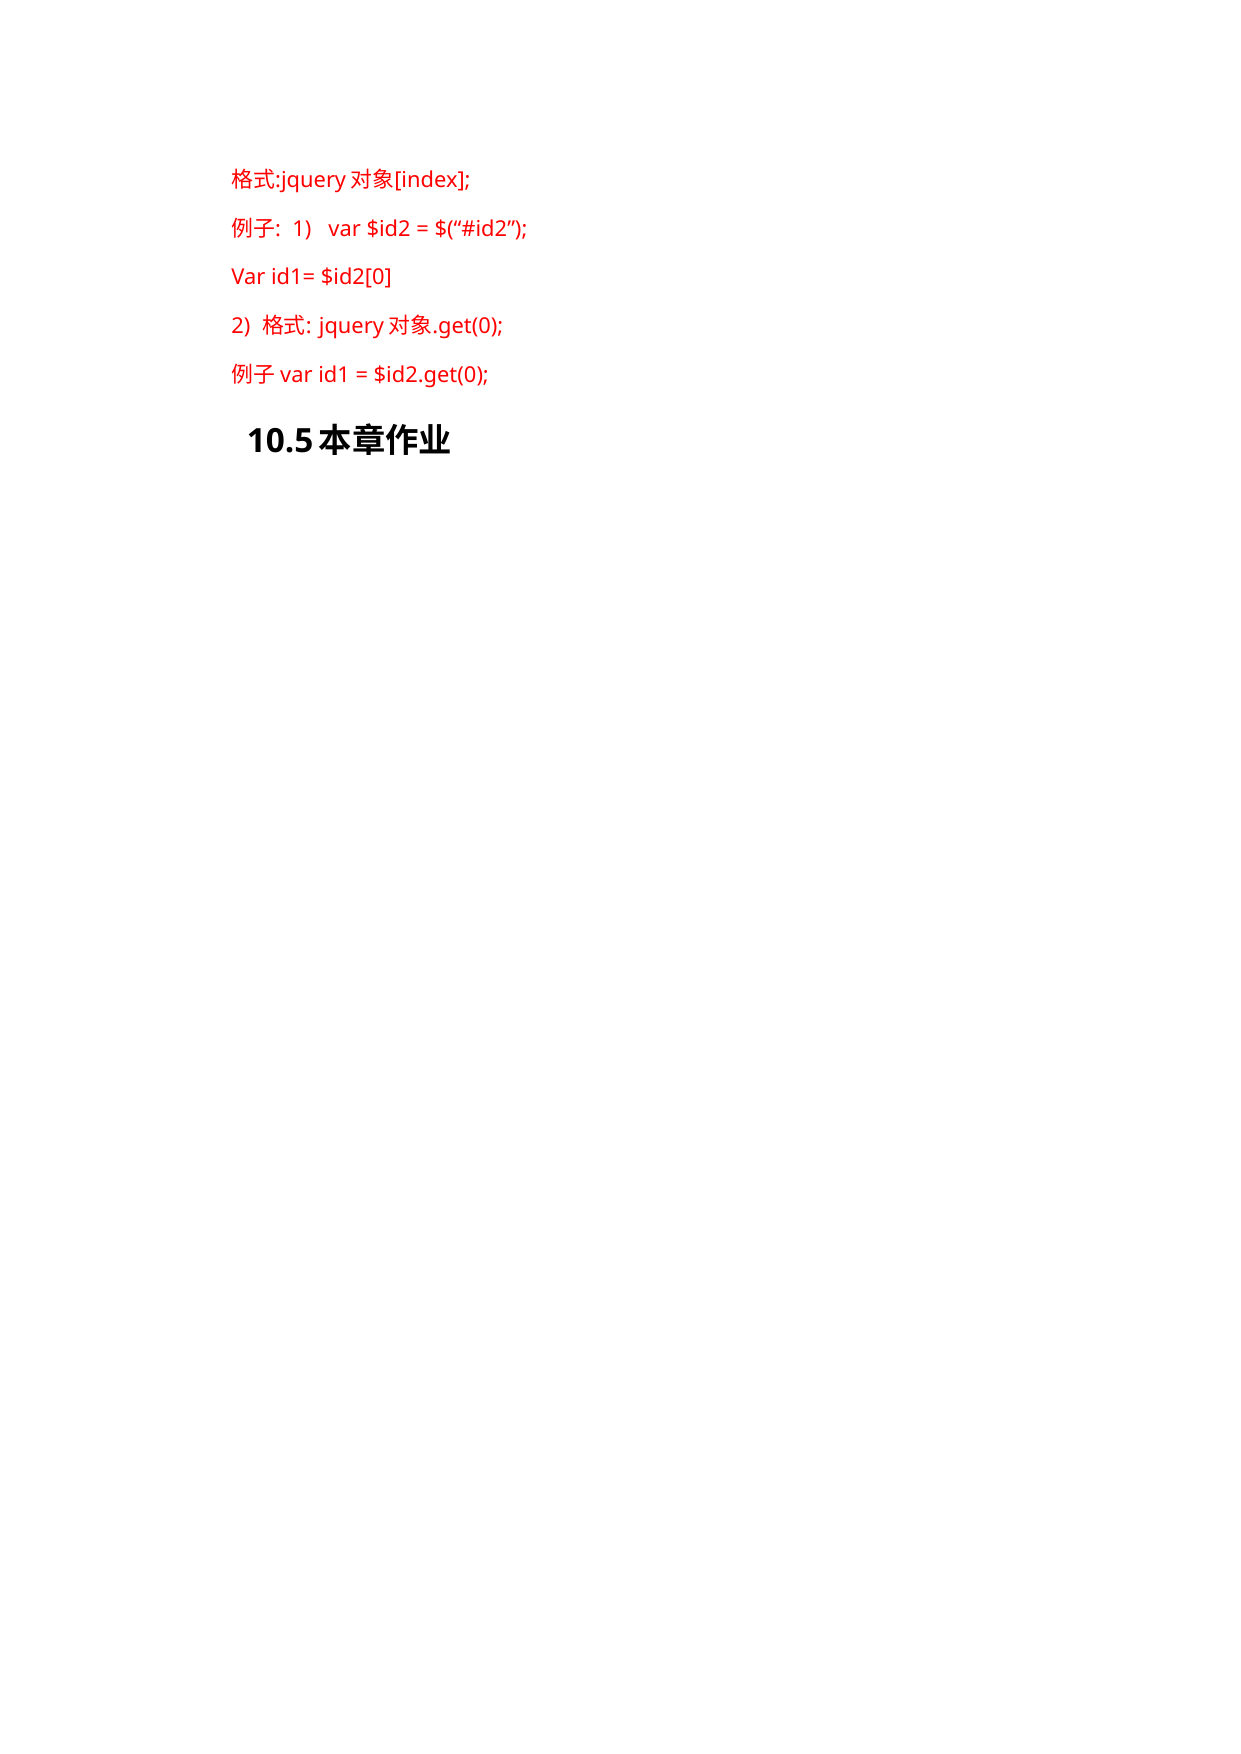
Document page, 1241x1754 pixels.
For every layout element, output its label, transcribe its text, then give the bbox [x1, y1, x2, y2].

text Var id1= $id2[0] [187, 259, 1053, 292]
text 例子: 1) var $id2 = $(“#id2”); [187, 211, 1053, 243]
text 格式:jquery对象[index]; [187, 162, 1053, 194]
text 例子 var id1 = $id2.get(0); [187, 357, 1053, 389]
subtitle 10.5 本章作业 [247, 406, 1053, 471]
text 2) 格式: jquery对象.get(0); [187, 308, 1053, 341]
